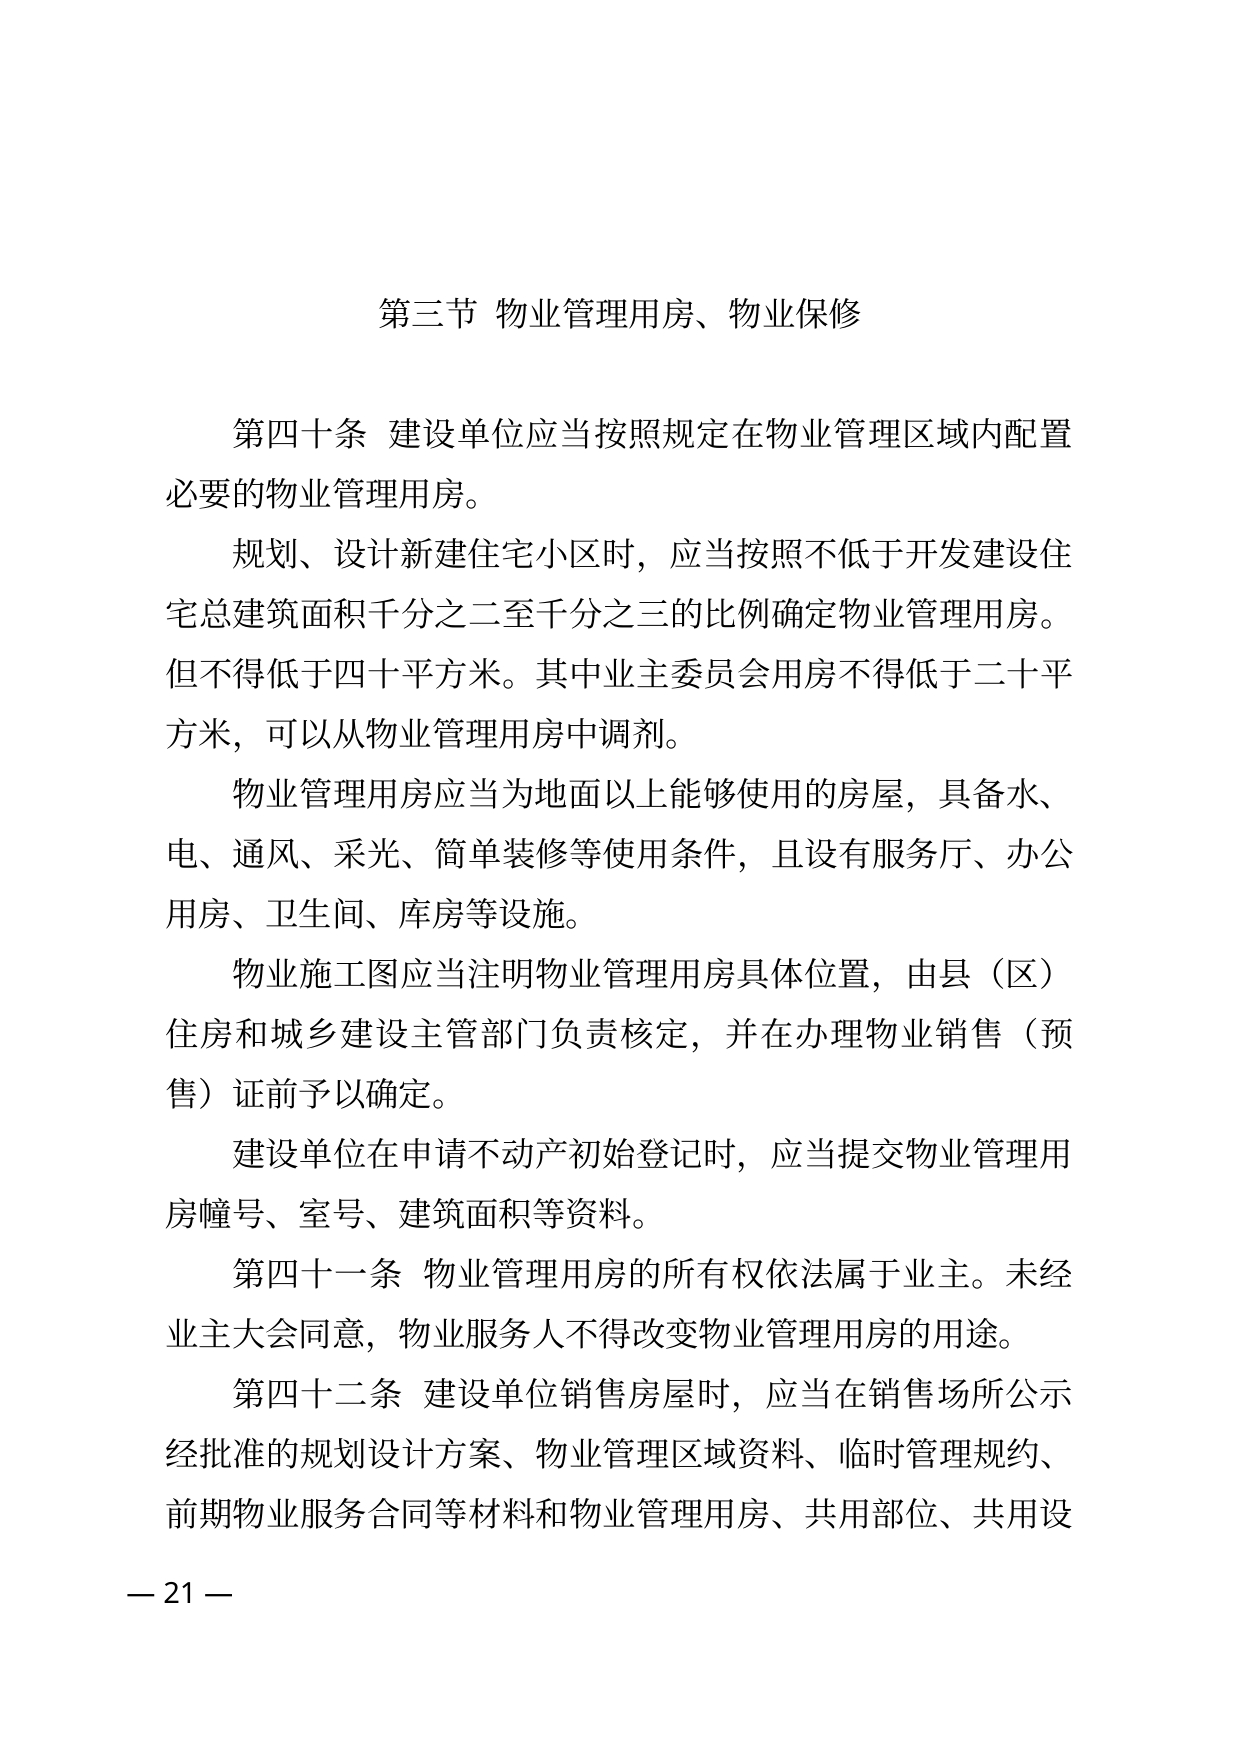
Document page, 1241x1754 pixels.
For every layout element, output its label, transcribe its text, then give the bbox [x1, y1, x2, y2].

text 第四十条 建设单位应当按照规定在物业管理区域内配置必要的物业管理用房。 [165, 398, 1075, 518]
text 第三节 物业管理用房、物业保修 [165, 278, 1075, 338]
text 物业施工图应当注明物业管理用房具体位置，由县（区）住房和城乡建设主管部门负责核定，并在办理物业销售（预售）证前予以确定。 [165, 938, 1075, 1118]
text 第四十一条 物业管理用房的所有权依法属于业主。未经业主大会同意，物业服务人不得改变物业管理用房的用途。 [165, 1238, 1075, 1358]
text 规划、设计新建住宅小区时，应当按照不低于开发建设住宅总建筑面积千分之二至千分之三的比例确定物业管理用房。但不得低于四十平方米。其中业主委员会用房不得低于二十平方米，可以从物业管理用房中调剂。 [165, 518, 1075, 758]
text 建设单位在申请不动产初始登记时，应当提交物业管理用房幢号、室号、建筑面积等资料。 [165, 1118, 1075, 1238]
text 物业管理用房应当为地面以上能够使用的房屋，具备水、电、通风、采光、简单装修等使用条件，且设有服务厅、办公用房、卫生间、库房等设施。 [165, 758, 1075, 938]
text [165, 1358, 1075, 1538]
